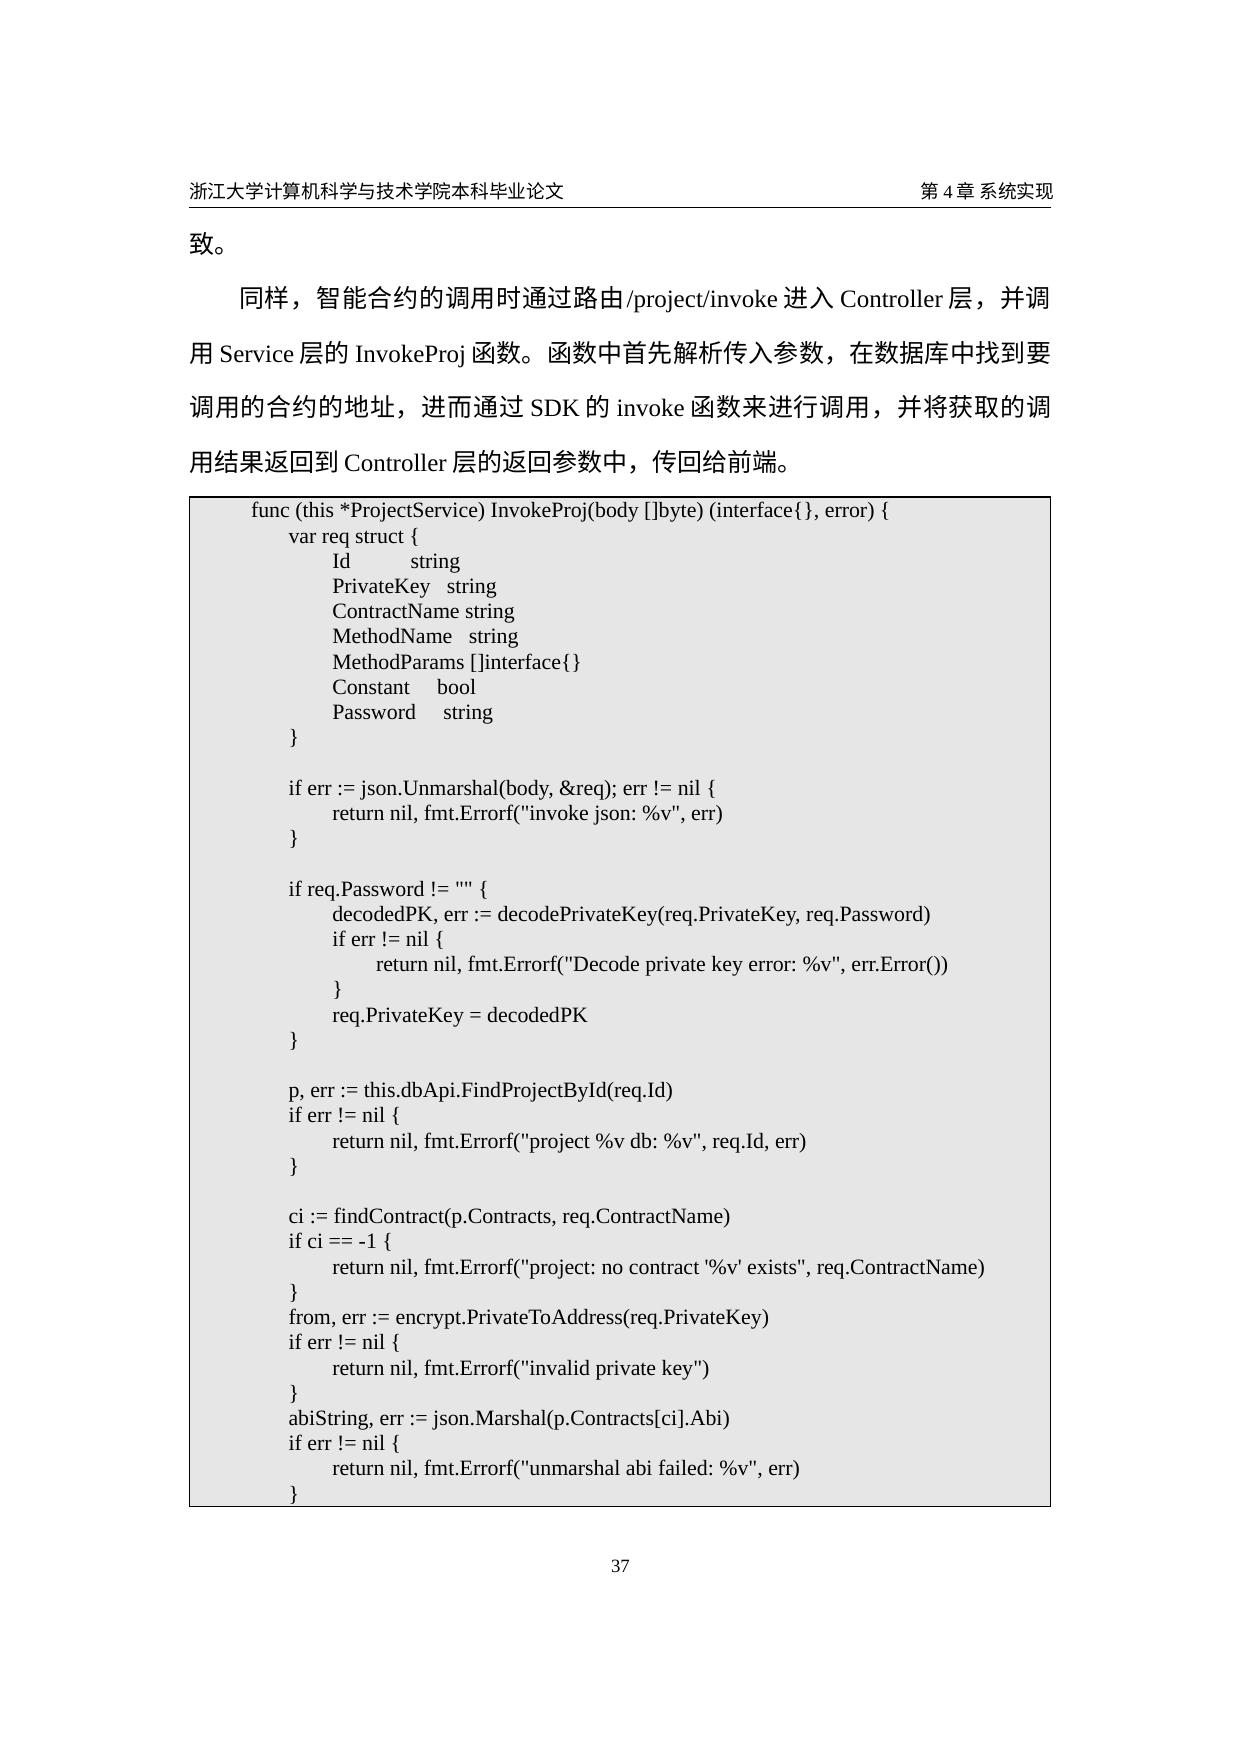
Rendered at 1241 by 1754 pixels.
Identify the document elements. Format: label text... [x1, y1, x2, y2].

text ·参数列表：一个字符串数组，长度必须与定义函数传入参数的个数保持一致。 [189, 224, 1051, 261]
